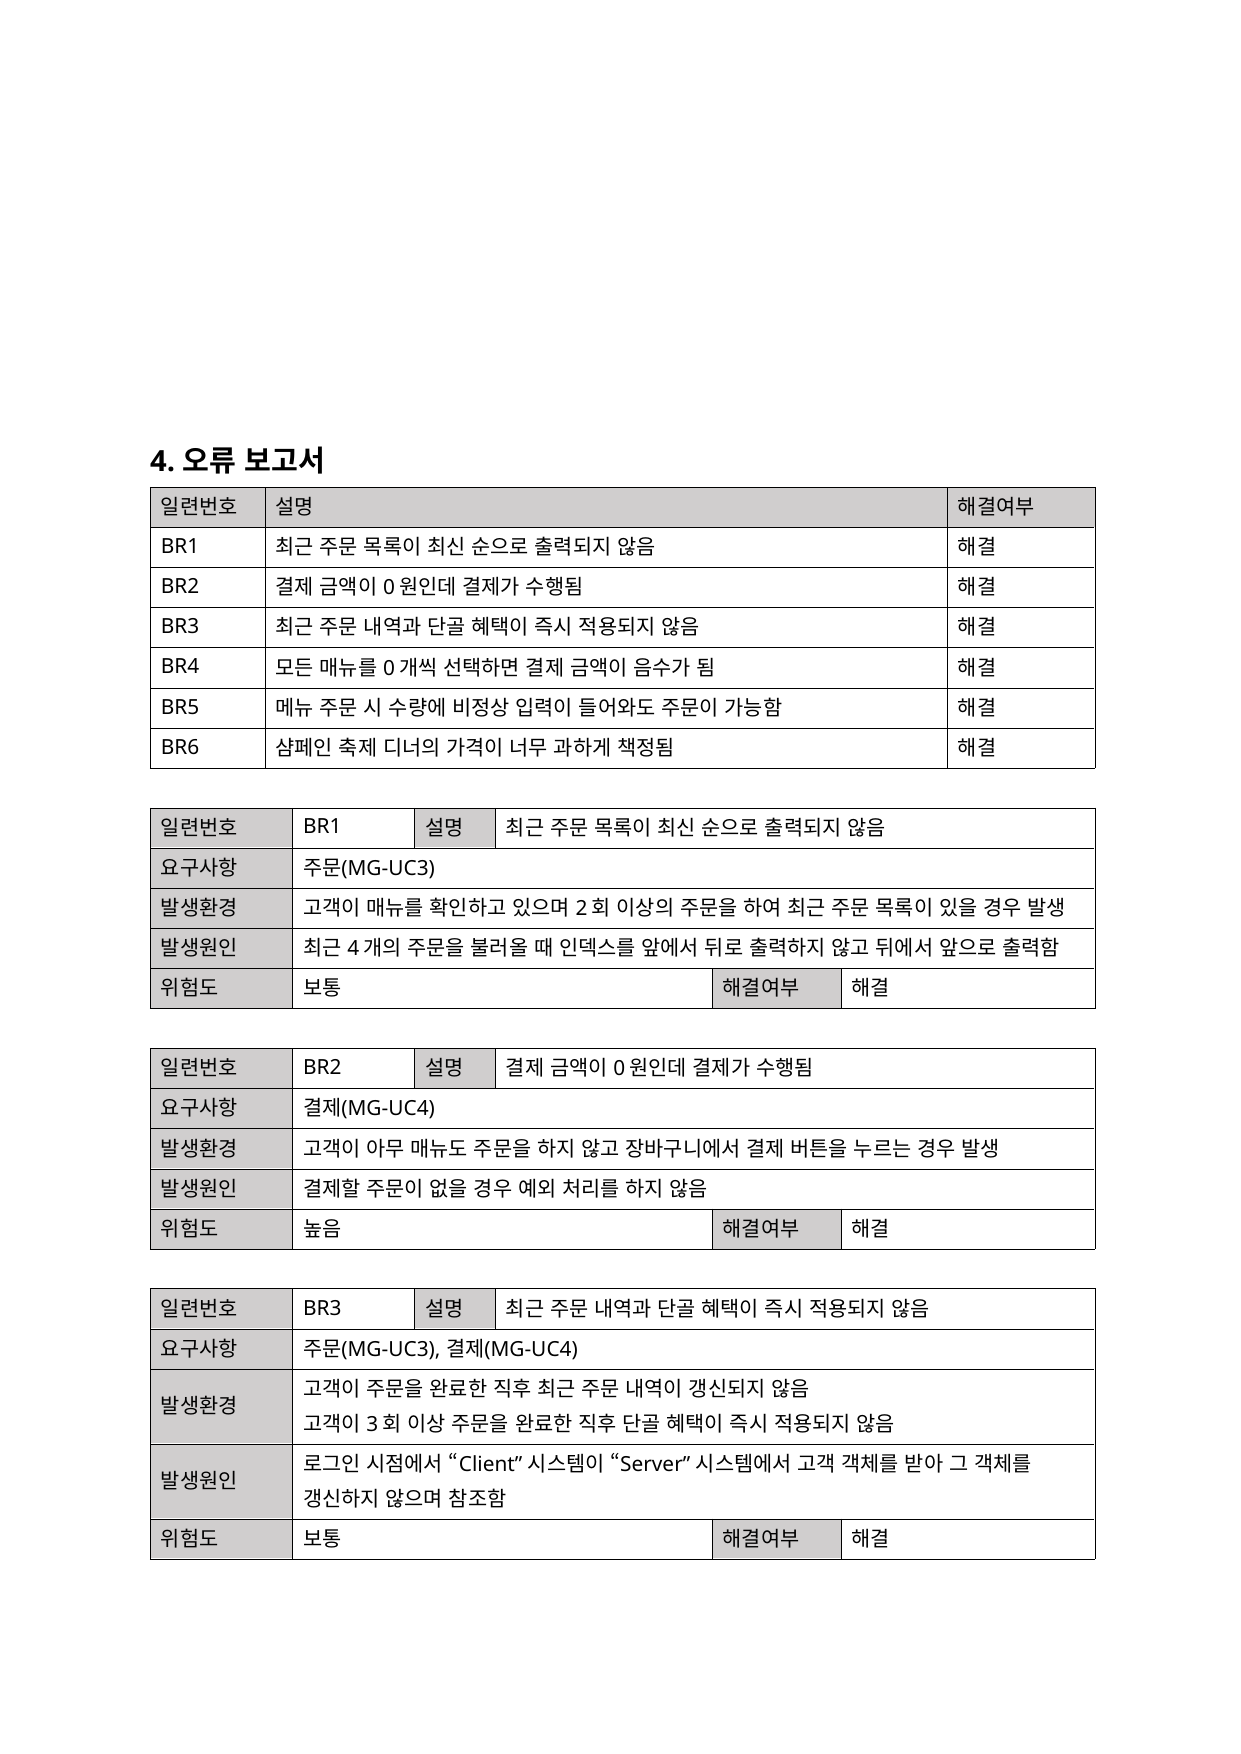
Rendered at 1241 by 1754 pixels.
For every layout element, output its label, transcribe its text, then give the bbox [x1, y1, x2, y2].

table_cell 해결 [948, 567, 1095, 607]
table_header 설명 [415, 1049, 495, 1088]
table_cell BR5 [151, 689, 265, 728]
table_cell 해결 [948, 527, 1095, 567]
table_cell 결제(MG-UC4) [293, 1088, 1095, 1128]
table_cell 해결여부 [713, 969, 841, 1008]
table_cell 해결 [842, 1519, 1095, 1558]
table_header 일련번호 [151, 809, 292, 847]
table_cell 해결여부 [713, 1520, 841, 1558]
text 4. 오류 보고서 [150, 438, 1090, 480]
table_cell 주문(MG-UC3) [293, 848, 1095, 888]
table_header 일련번호 [151, 488, 265, 527]
table_cell 발생환경 [151, 1370, 292, 1443]
table_cell 모든 매뉴를 0개씩 선택하면 결제 금액이 음수가 됨 [266, 648, 947, 687]
table_cell BR4 [151, 648, 265, 687]
table_cell 발생원인 [151, 1445, 292, 1518]
table_cell 보통 [293, 969, 712, 1008]
table_cell 위험도 [151, 969, 292, 1008]
table_cell 최근 주문 내역과 단골 혜택이 즉시 적용되지 않음 [266, 608, 947, 647]
table_cell 로그인 시점에서 “Client” 시스템이 “Server” 시스템에서 고객 객체를 받아 그 객체를 갱신하지 않으며 참조함 [293, 1444, 1095, 1518]
table_cell 결제 금액이 0원인데 결제가 수행됨 [266, 568, 947, 607]
table_cell 해결 [948, 607, 1095, 647]
table_cell 샴페인 축제 디너의 가격이 너무 과하게 책정됨 [266, 729, 947, 768]
table_cell 해결 [948, 647, 1095, 687]
table_cell 요구사항 [151, 849, 292, 888]
table_cell 최근 주문 목록이 최신 순으로 출력되지 않음 [266, 528, 947, 567]
table_cell BR1 [151, 528, 265, 567]
table_cell 높음 [293, 1210, 712, 1249]
table_cell 고객이 아무 매뉴도 주문을 하지 않고 장바구니에서 결제 버튼을 누르는 경우 발생 [293, 1128, 1095, 1168]
table_header 최근 주문 내역과 단골 혜택이 즉시 적용되지 않음 [496, 1289, 1095, 1328]
table_header 설명 [415, 809, 495, 847]
table_header BR1 [293, 809, 414, 847]
table_cell 해결 [948, 728, 1095, 768]
table_cell 보통 [293, 1520, 712, 1558]
table_header 최근 주문 목록이 최신 순으로 출력되지 않음 [496, 809, 1095, 847]
table_cell 요구사항 [151, 1089, 292, 1128]
table_cell 발생원인 [151, 929, 292, 968]
table_cell BR6 [151, 729, 265, 768]
table_header BR3 [293, 1289, 414, 1328]
table_cell 위험도 [151, 1520, 292, 1558]
table_header 설명 [266, 488, 947, 527]
table_cell 최근 4개의 주문을 불러올 때 인덱스를 앞에서 뒤로 출력하지 않고 뒤에서 앞으로 출력함 [293, 928, 1095, 968]
table_header 일련번호 [151, 1289, 292, 1328]
table_cell 위험도 [151, 1210, 292, 1249]
table_cell 주문(MG-UC3), 결제(MG-UC4) [293, 1329, 1095, 1369]
table_cell 메뉴 주문 시 수량에 비정상 입력이 들어와도 주문이 가능함 [266, 689, 947, 728]
table_header 결제 금액이 0원인데 결제가 수행됨 [496, 1049, 1095, 1088]
table_cell 결제할 주문이 없을 경우 예외 처리를 하지 않음 [293, 1169, 1095, 1208]
table_cell 해결 [842, 968, 1095, 1008]
table_cell 고객이 주문을 완료한 직후 최근 주문 내역이 갱신되지 않음 고객이 3회 이상 주문을 완료한 직후 단골 혜택이 즉시 적용되지 않음 [293, 1369, 1095, 1443]
table_cell 발생원인 [151, 1170, 292, 1208]
table_cell 고객이 매뉴를 확인하고 있으며 2회 이상의 주문을 하여 최근 주문 목록이 있을 경우 발생 [293, 888, 1095, 928]
table_cell 발생환경 [151, 1129, 292, 1168]
table_cell 요구사항 [151, 1330, 292, 1369]
table_cell BR2 [151, 568, 265, 607]
table_cell 해결 [948, 688, 1095, 728]
table_header BR2 [293, 1049, 414, 1088]
table_cell 발생환경 [151, 889, 292, 928]
table_cell 해결여부 [713, 1210, 841, 1249]
table_header 해결여부 [948, 488, 1095, 527]
table_cell BR3 [151, 608, 265, 647]
table_header 일련번호 [151, 1049, 292, 1088]
table_header 설명 [415, 1289, 495, 1328]
table_cell 해결 [842, 1209, 1095, 1249]
